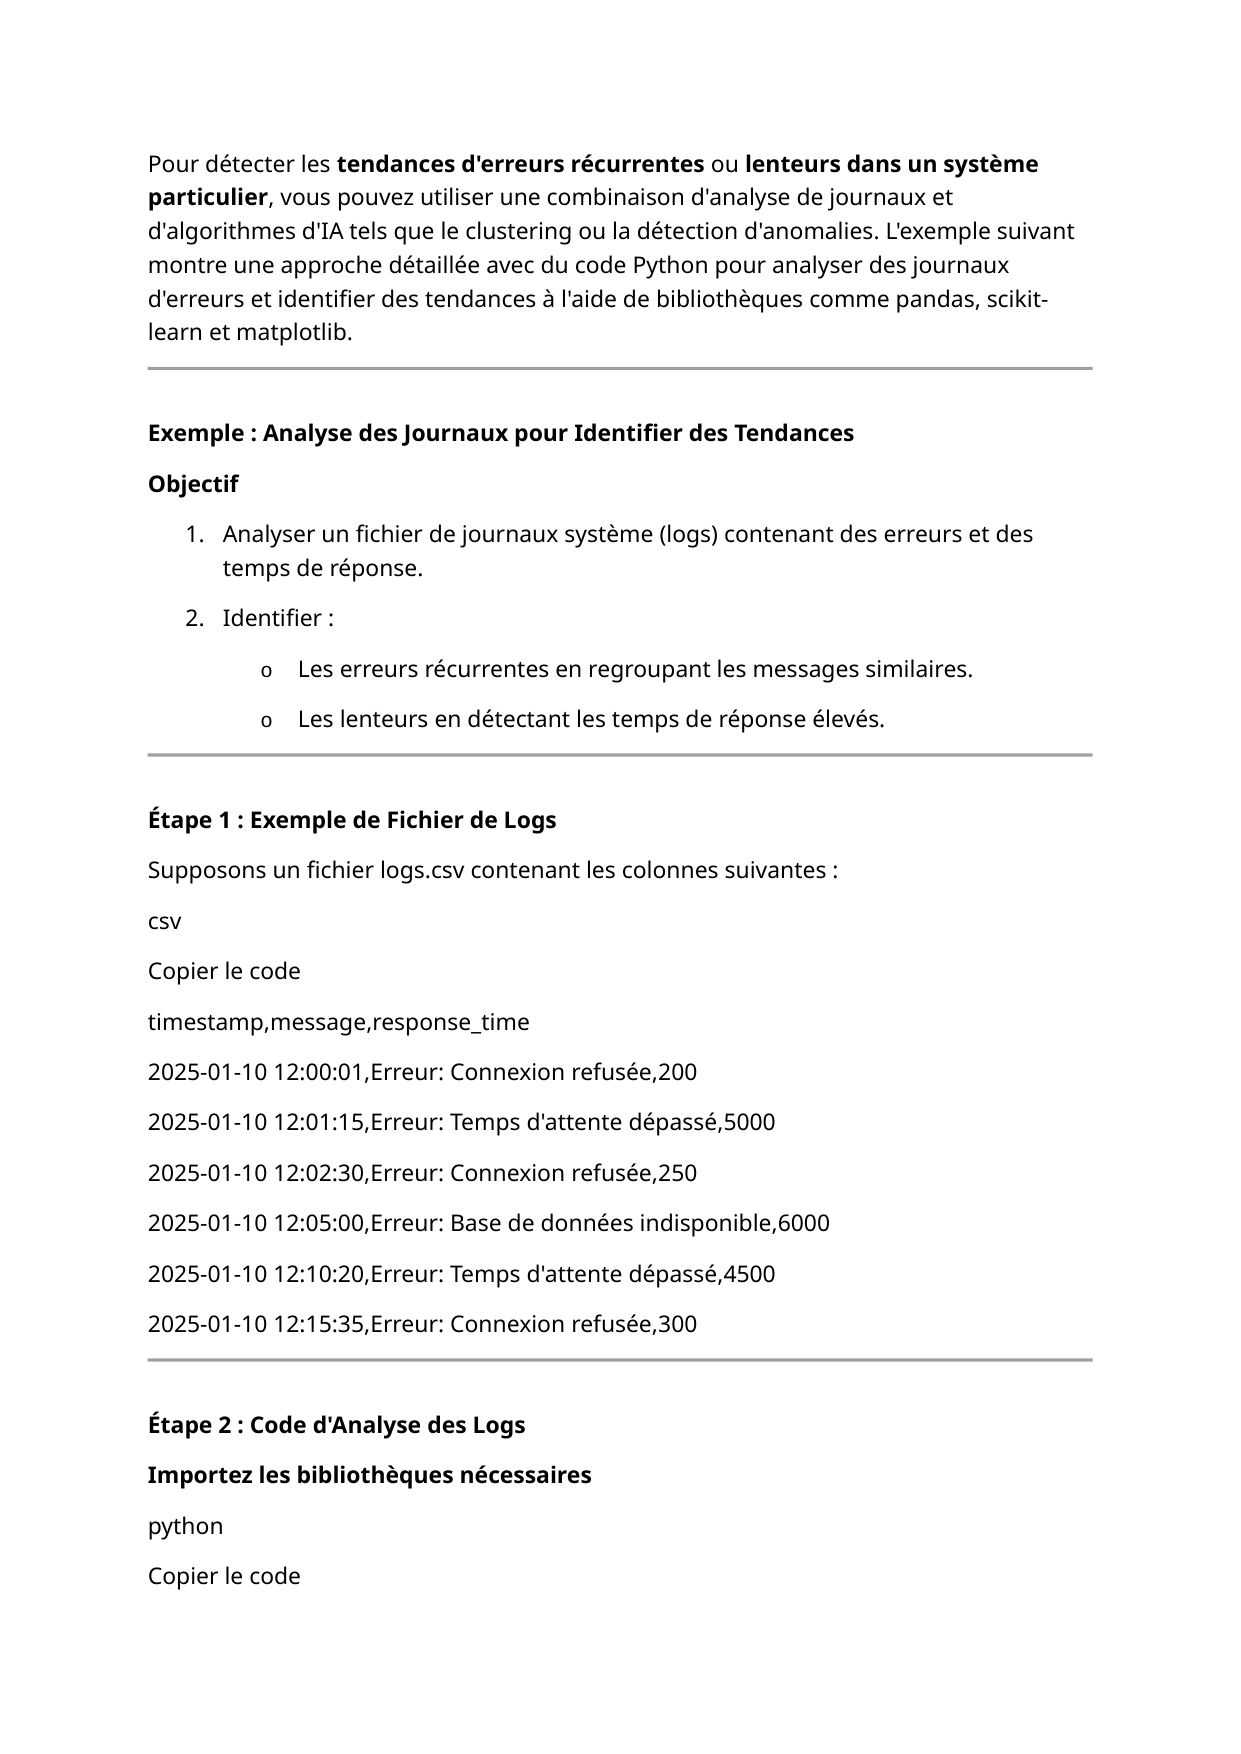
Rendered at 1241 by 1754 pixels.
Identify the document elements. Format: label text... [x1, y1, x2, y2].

list Analyser un fichier de journaux système (logs) contenant des erreurs et des temps de réponse. [185, 518, 1093, 583]
text 2025-01-10 12:02:30,Erreur: Connexion refusée,250 [148, 1157, 1093, 1188]
text csv [148, 905, 1093, 936]
list Les lenteurs en détectant les temps de réponse élevés. [260, 703, 1093, 734]
text 2025-01-10 12:10:20,Erreur: Temps d'attente dépassé,4500 [148, 1258, 1093, 1289]
list Les erreurs récurrentes en regroupant les messages similaires. [260, 653, 1093, 684]
text Étape 2 : Code d'Analyse des Logs [148, 1409, 1093, 1440]
list Identifier : [185, 602, 1093, 633]
text 2025-01-10 12:00:01,Erreur: Connexion refusée,200 [148, 1056, 1093, 1087]
text Copier le code [148, 955, 1093, 986]
text Exemple : Analyse des Journaux pour Identifier des Tendances [148, 417, 1093, 448]
text 2025-01-10 12:15:35,Erreur: Connexion refusée,300 [148, 1308, 1093, 1339]
text 2025-01-10 12:05:00,Erreur: Base de données indisponible,6000 [148, 1207, 1093, 1238]
text python [148, 1510, 1093, 1541]
text Supposons un fichier logs.csv contenant les colonnes suivantes : [148, 854, 1093, 886]
text Copier le code [148, 1560, 1093, 1591]
text Étape 1 : Exemple de Fichier de Logs [148, 804, 1093, 835]
text 2025-01-10 12:01:15,Erreur: Temps d'attente dépassé,5000 [148, 1106, 1093, 1138]
text Importez les bibliothèques nécessaires [148, 1459, 1093, 1491]
text Objectif [148, 468, 1093, 499]
text Pour détecter les tendances d'erreurs récurrentes ou lenteurs dans un système particulier, vous pouvez utiliser une combinaison d'analyse de journaux et d'algorithmes d'IA tels que le clustering ou la détection d'anomalies. L'exemple suivant montre une approche détaillée avec du code Python pour analyser des journaux d'erreurs et identifier des tendances à l'aide de bibliothèques comme pandas, scikit-learn et matplotlib. [148, 148, 1093, 348]
text timestamp,message,response_time [148, 1006, 1093, 1037]
